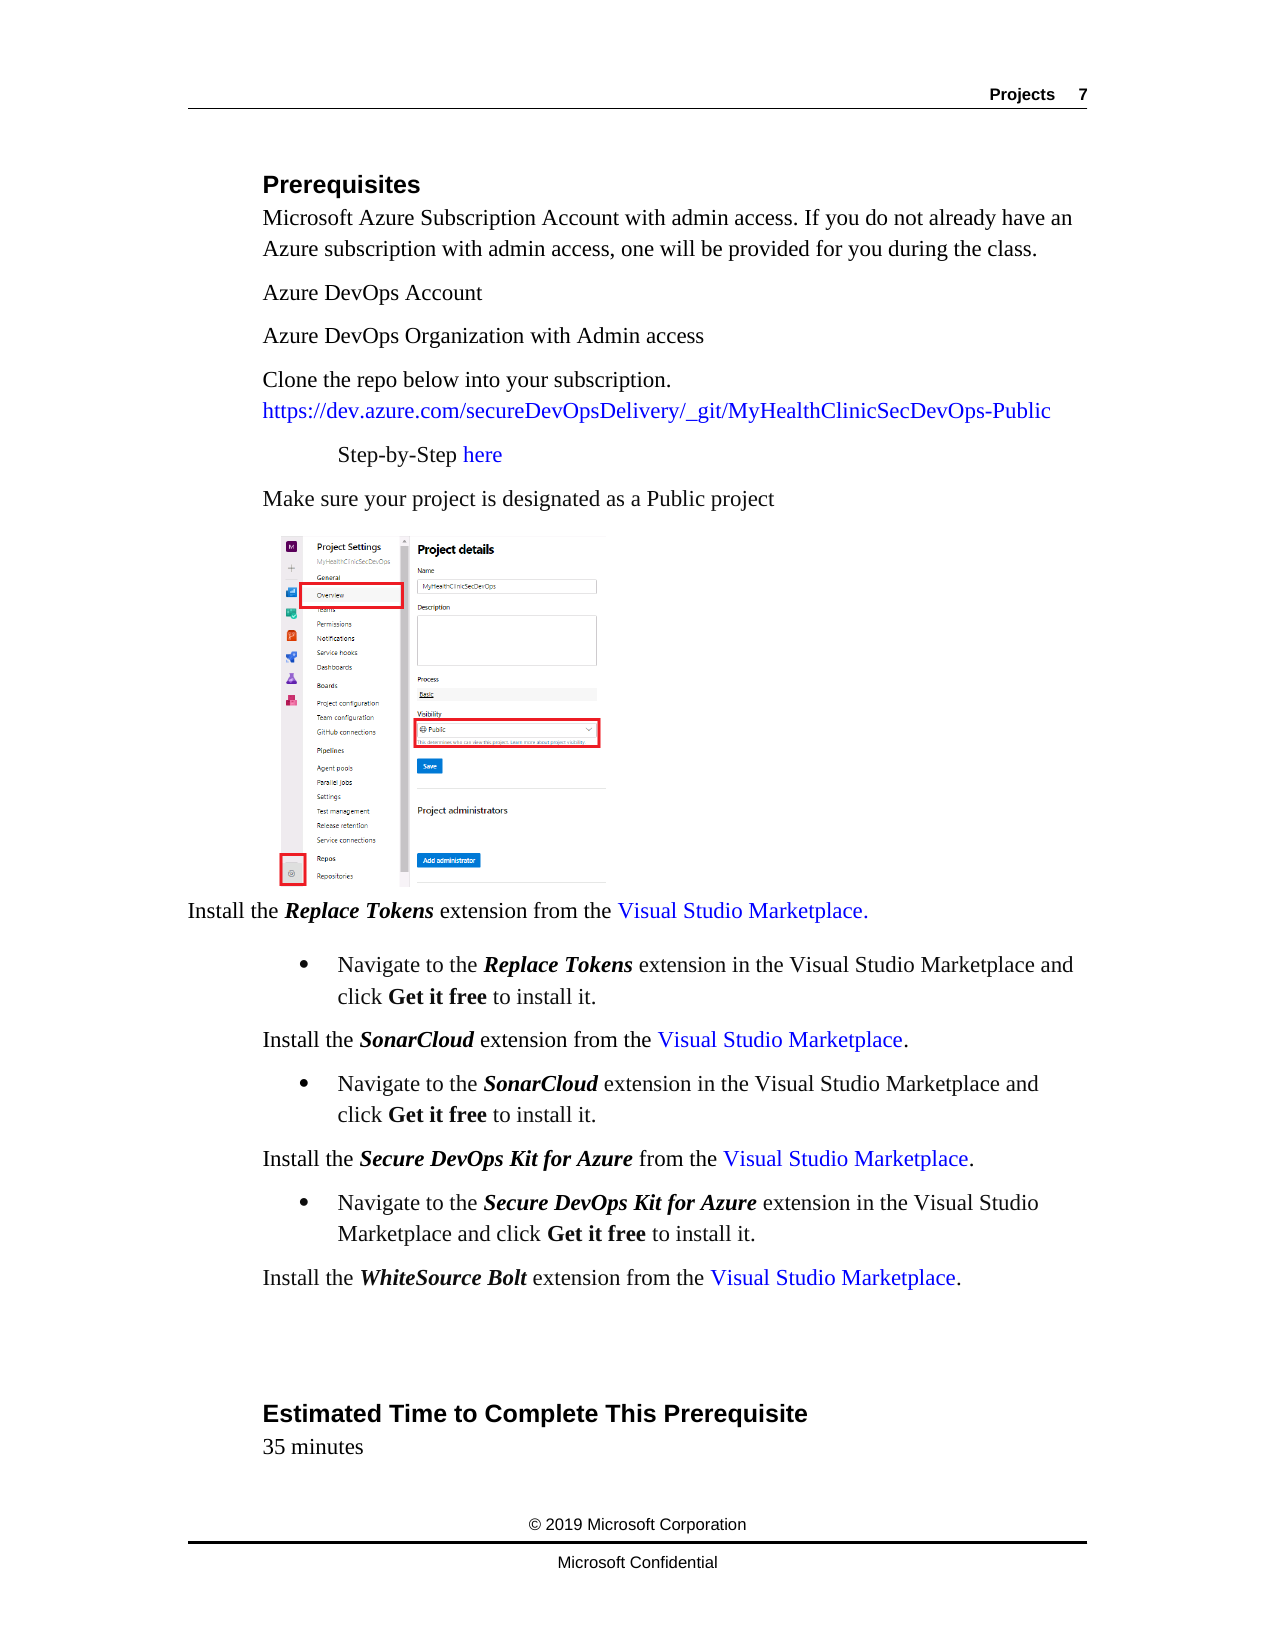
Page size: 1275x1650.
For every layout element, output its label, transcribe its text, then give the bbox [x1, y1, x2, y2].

list Navigate to the Secure DevOps Kit for Azure extension in the Visual Studio Marketplace and click Get it free to install it. [300, 1185, 1087, 1248]
text Install the WhiteSource Bolt extension from the Visual Studio Marketplace. [262, 1260, 1087, 1292]
list Navigate to the Replace Tokens extension in the Visual Studio Marketplace and click Get it free to install it. [300, 948, 1087, 1010]
subtitle Estimated Time to Complete This Prerequisite [262, 1398, 1087, 1429]
list Navigate to the SonarCloud extension in the Visual Studio Marketplace and click Get it free to install it. [300, 1067, 1087, 1129]
text Azure DevOps Account [262, 275, 1087, 306]
text Azure DevOps Organization with Admin access [262, 319, 1087, 350]
text Clone the repo below into your subscription. https://dev.azure.com/secureDevOpsDelivery/_git/MyHealthClinicSecDevOps-Public [262, 362, 1087, 425]
picture [277, 526, 606, 887]
text Microsoft Azure Subscription Account with admin access. If you do not already have an Azure subscription with admin access, one will be provided for you during the class. [262, 200, 1087, 262]
text Make sure your project is designated as a Public project [262, 481, 1087, 512]
text Step-by-Step here [262, 437, 1087, 469]
text Install the Replace Tokens extension from the Visual Studio Marketplace. [187, 897, 1087, 923]
text Install the Secure DevOps Kit for Azure from the Visual Studio Marketplace. [262, 1142, 1087, 1173]
text 35 minutes [262, 1429, 1087, 1460]
text Install the SonarCloud extension from the Visual Studio Marketplace. [262, 1023, 1087, 1054]
subtitle Prerequisites [262, 169, 1087, 200]
